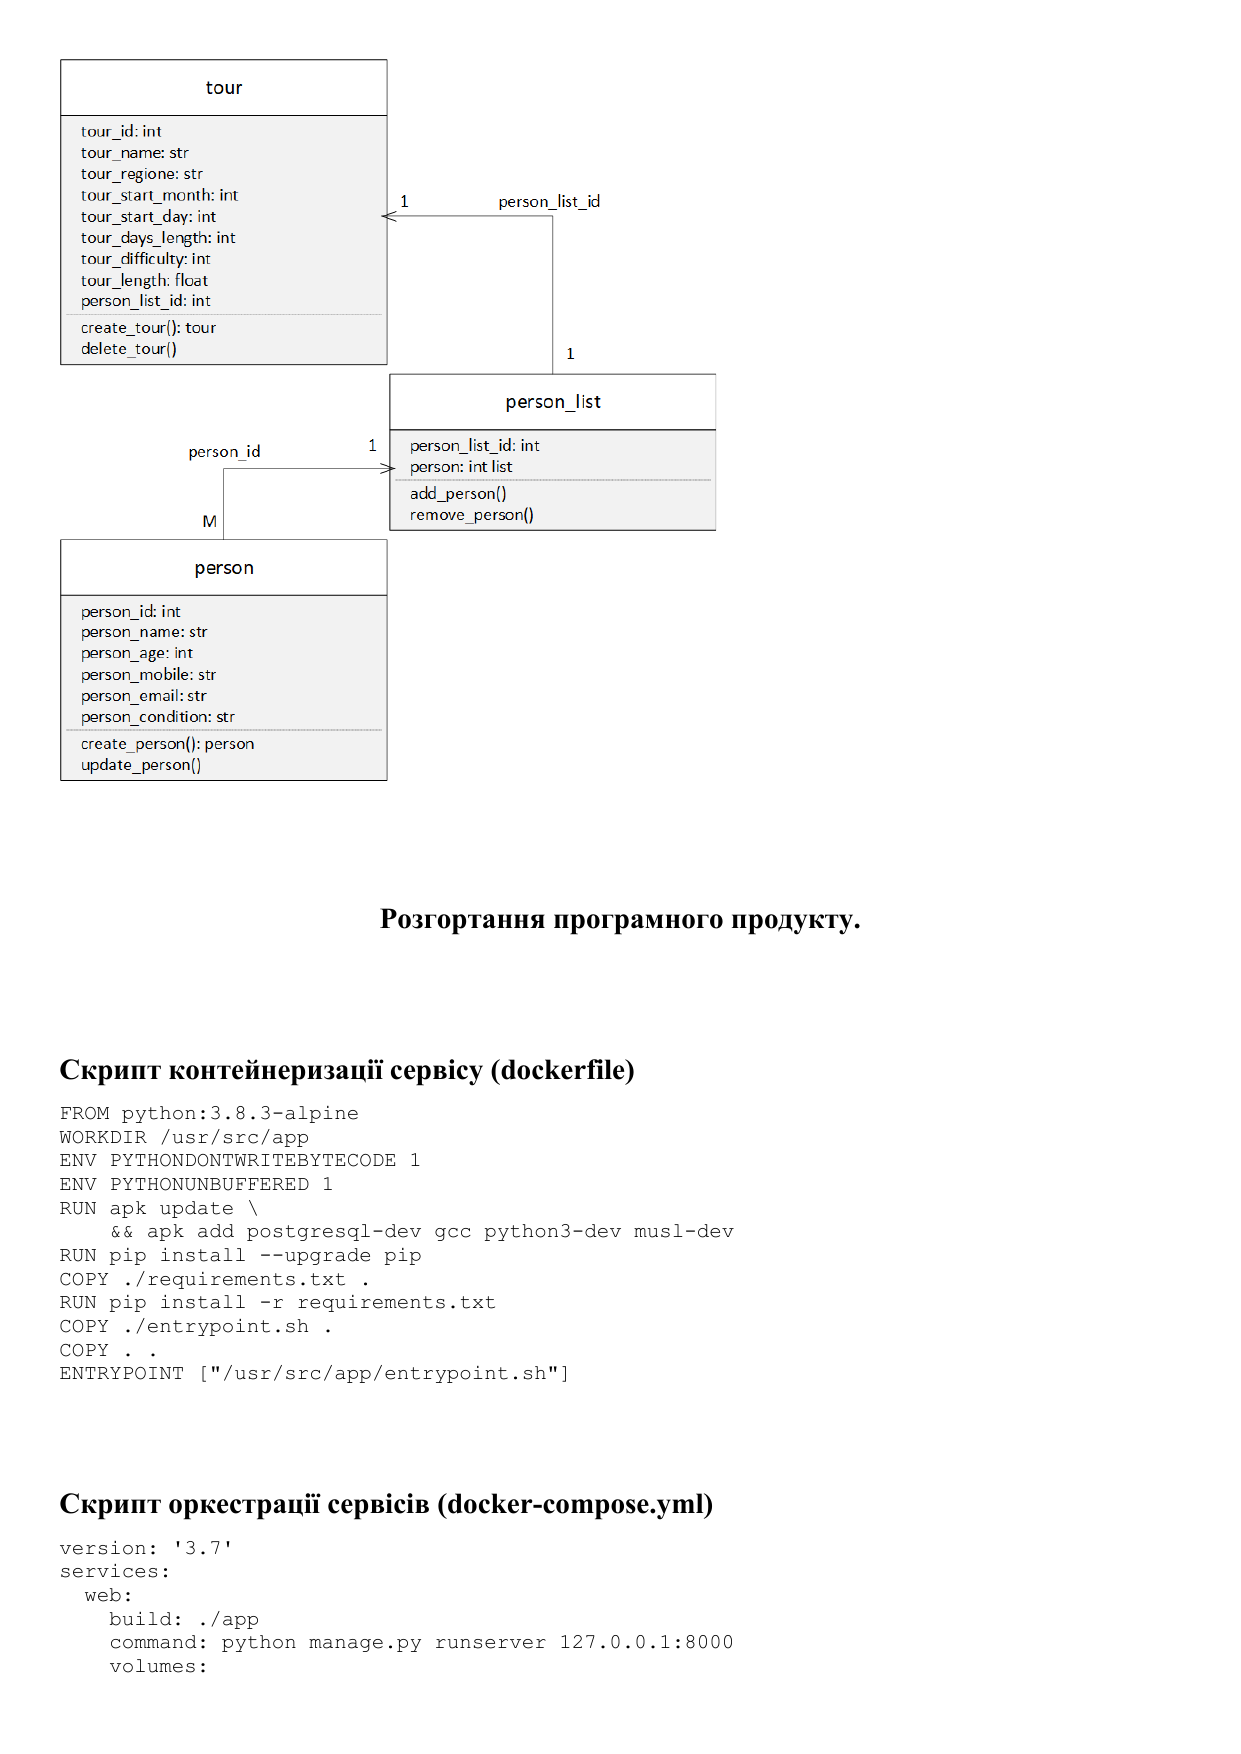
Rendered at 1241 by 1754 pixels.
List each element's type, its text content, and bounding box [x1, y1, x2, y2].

text RUN pip install --upgrade pip [59, 1244, 1181, 1268]
picture [59, 59, 717, 784]
text services: [59, 1561, 1181, 1584]
subtitle Розгортання програмного продукту. [59, 901, 1181, 934]
subtitle Скрипт контейнеризації сервісу (dockerfile) [59, 1052, 1181, 1085]
text ENV PYTHONDONTWRITEBYTECODE 1 [59, 1149, 1181, 1173]
text COPY ./entrypoint.sh . [59, 1315, 1181, 1339]
text && apk add postgresql-dev gcc python3-dev musl-dev [59, 1220, 1181, 1244]
text build: ./app [59, 1608, 1181, 1631]
text FROM python:3.8.3-alpine [59, 1102, 1181, 1126]
subtitle Скрипт оркестрації сервісів (docker-compose.yml) [59, 1487, 1181, 1520]
text COPY ./requirements.txt . [59, 1268, 1181, 1291]
text version: '3.7' [59, 1537, 1181, 1561]
text web: [59, 1584, 1181, 1608]
text RUN apk update \ [59, 1197, 1181, 1220]
text ENV PYTHONUNBUFFERED 1 [59, 1173, 1181, 1197]
text WORKDIR /usr/src/app [59, 1126, 1181, 1149]
text ENTRYPOINT ["/usr/src/app/entrypoint.sh"] [59, 1362, 1181, 1386]
text RUN pip install -r requirements.txt [59, 1291, 1181, 1315]
text COPY . . [59, 1339, 1181, 1362]
text command: python manage.py runserver 127.0.0.1:8000 [59, 1631, 1181, 1655]
text volumes: [59, 1655, 1181, 1679]
